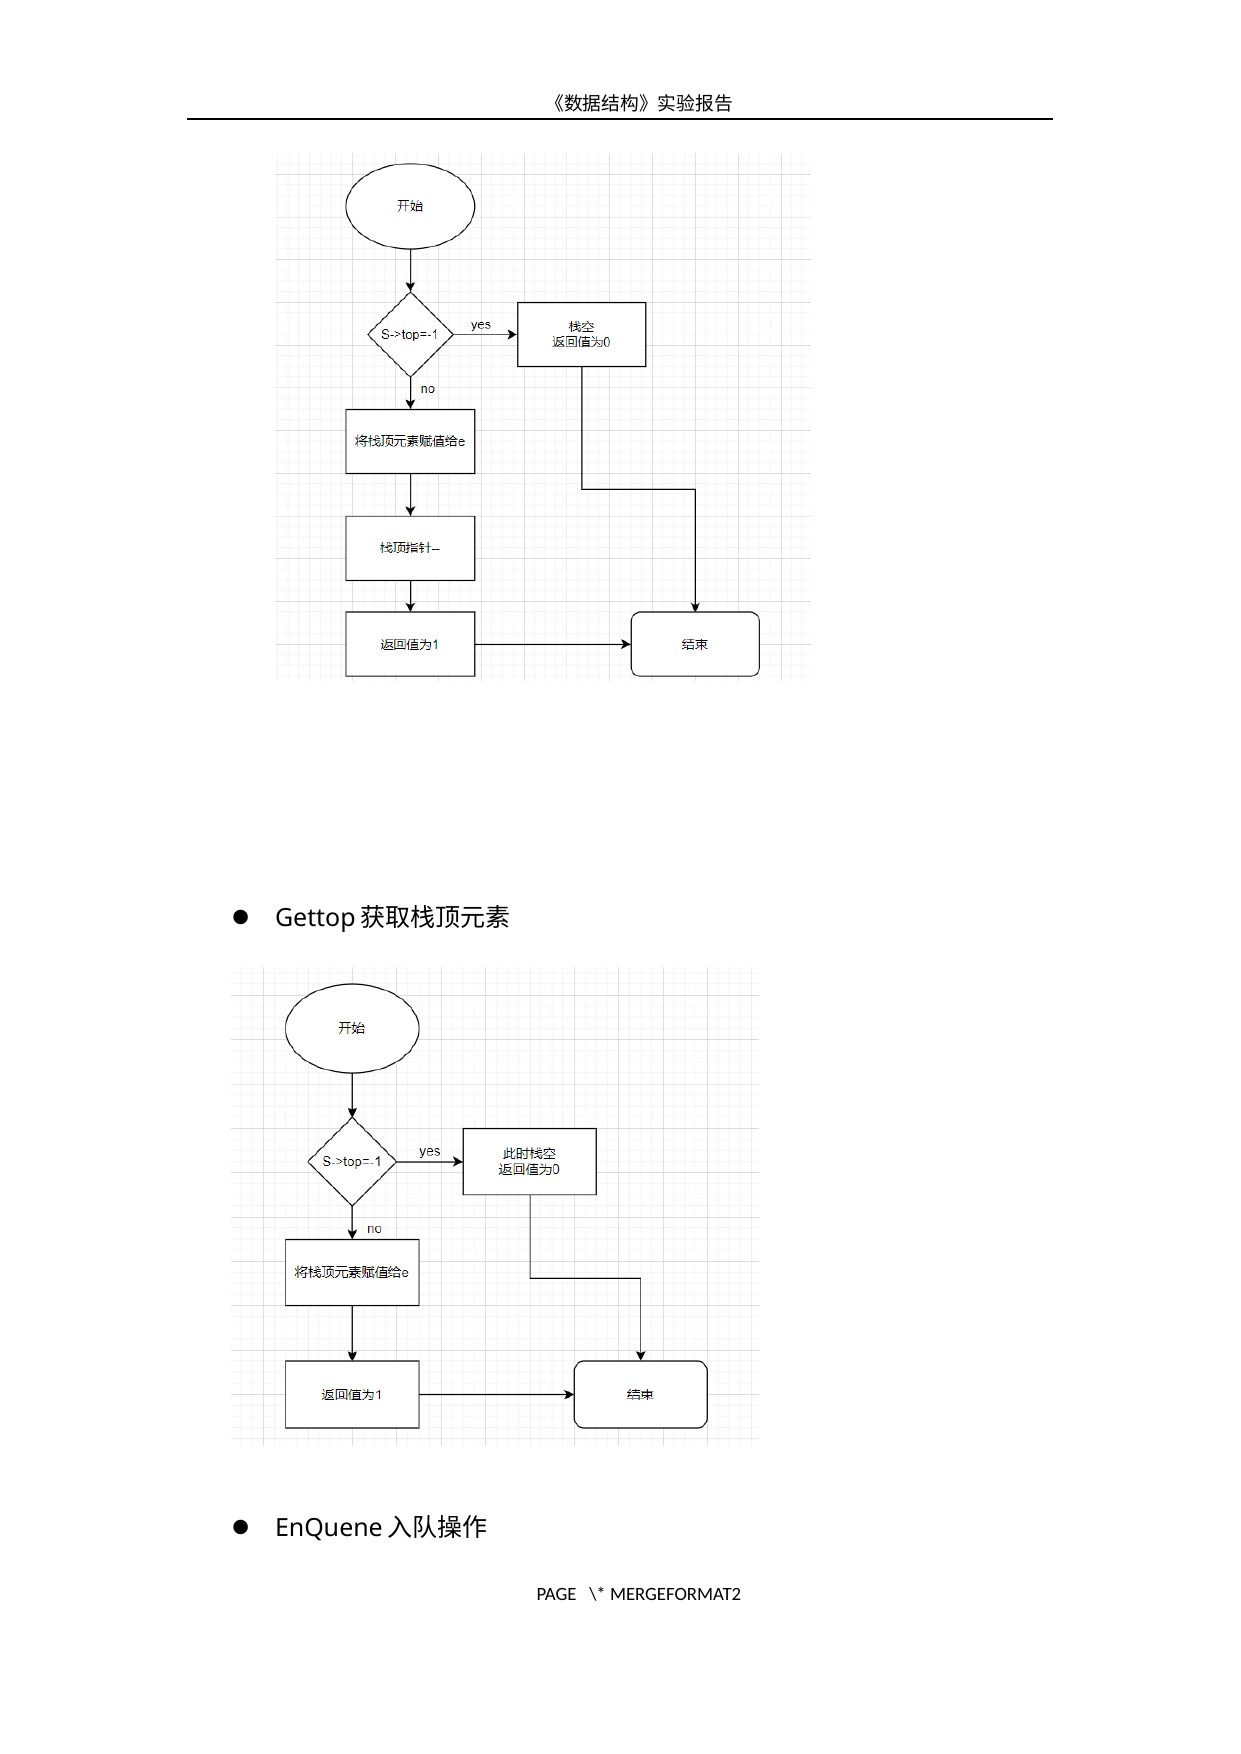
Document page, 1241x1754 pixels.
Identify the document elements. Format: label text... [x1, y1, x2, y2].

picture [274, 153, 812, 681]
list EnQuene入队操作 [231, 1492, 1053, 1560]
picture [231, 967, 759, 1446]
list Gettop获取栈顶元素 [231, 881, 1053, 949]
